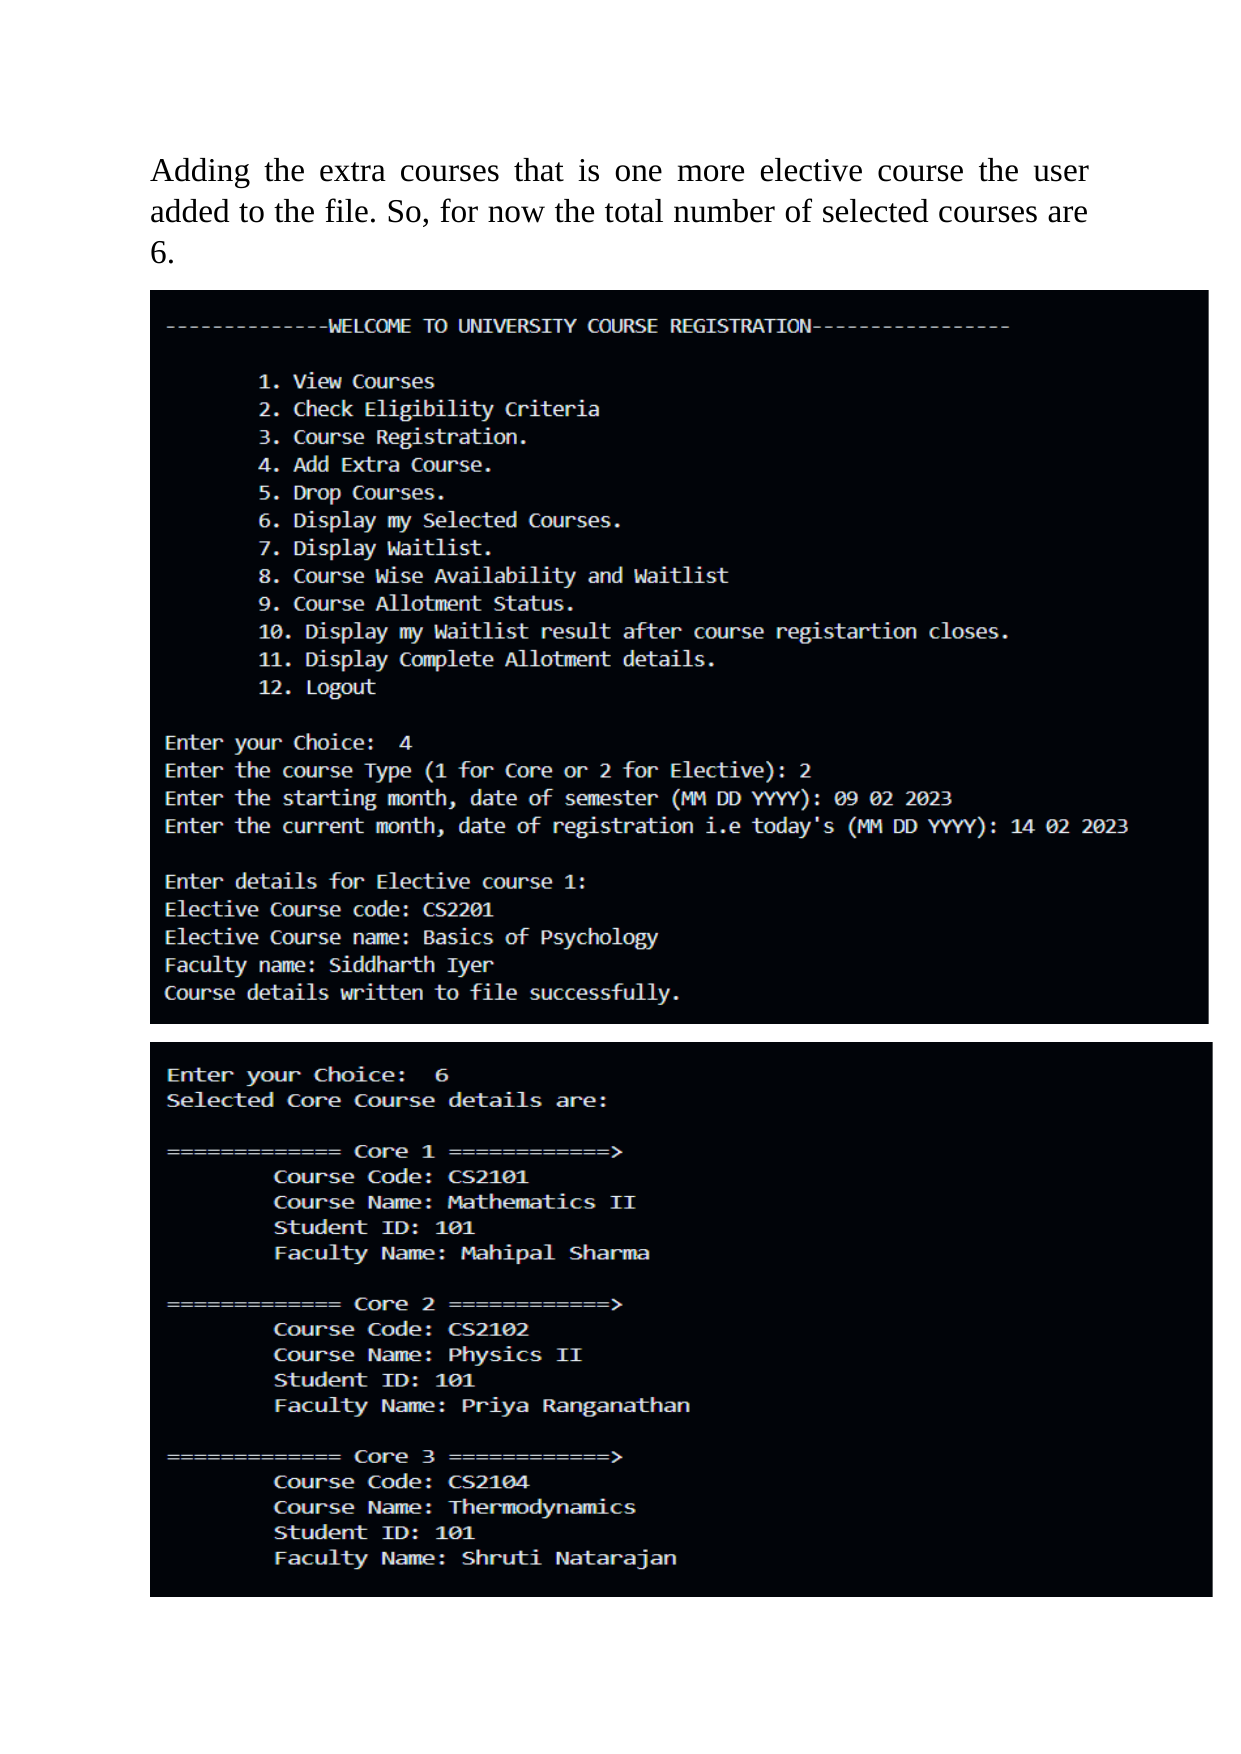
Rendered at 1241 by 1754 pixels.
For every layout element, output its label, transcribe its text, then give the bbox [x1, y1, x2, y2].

picture [150, 1042, 1213, 1597]
picture [150, 290, 1209, 1024]
text Adding the extra courses that is one more elective course the user added to the file. So, for now the total number of selected courses are 6. [150, 150, 1090, 271]
